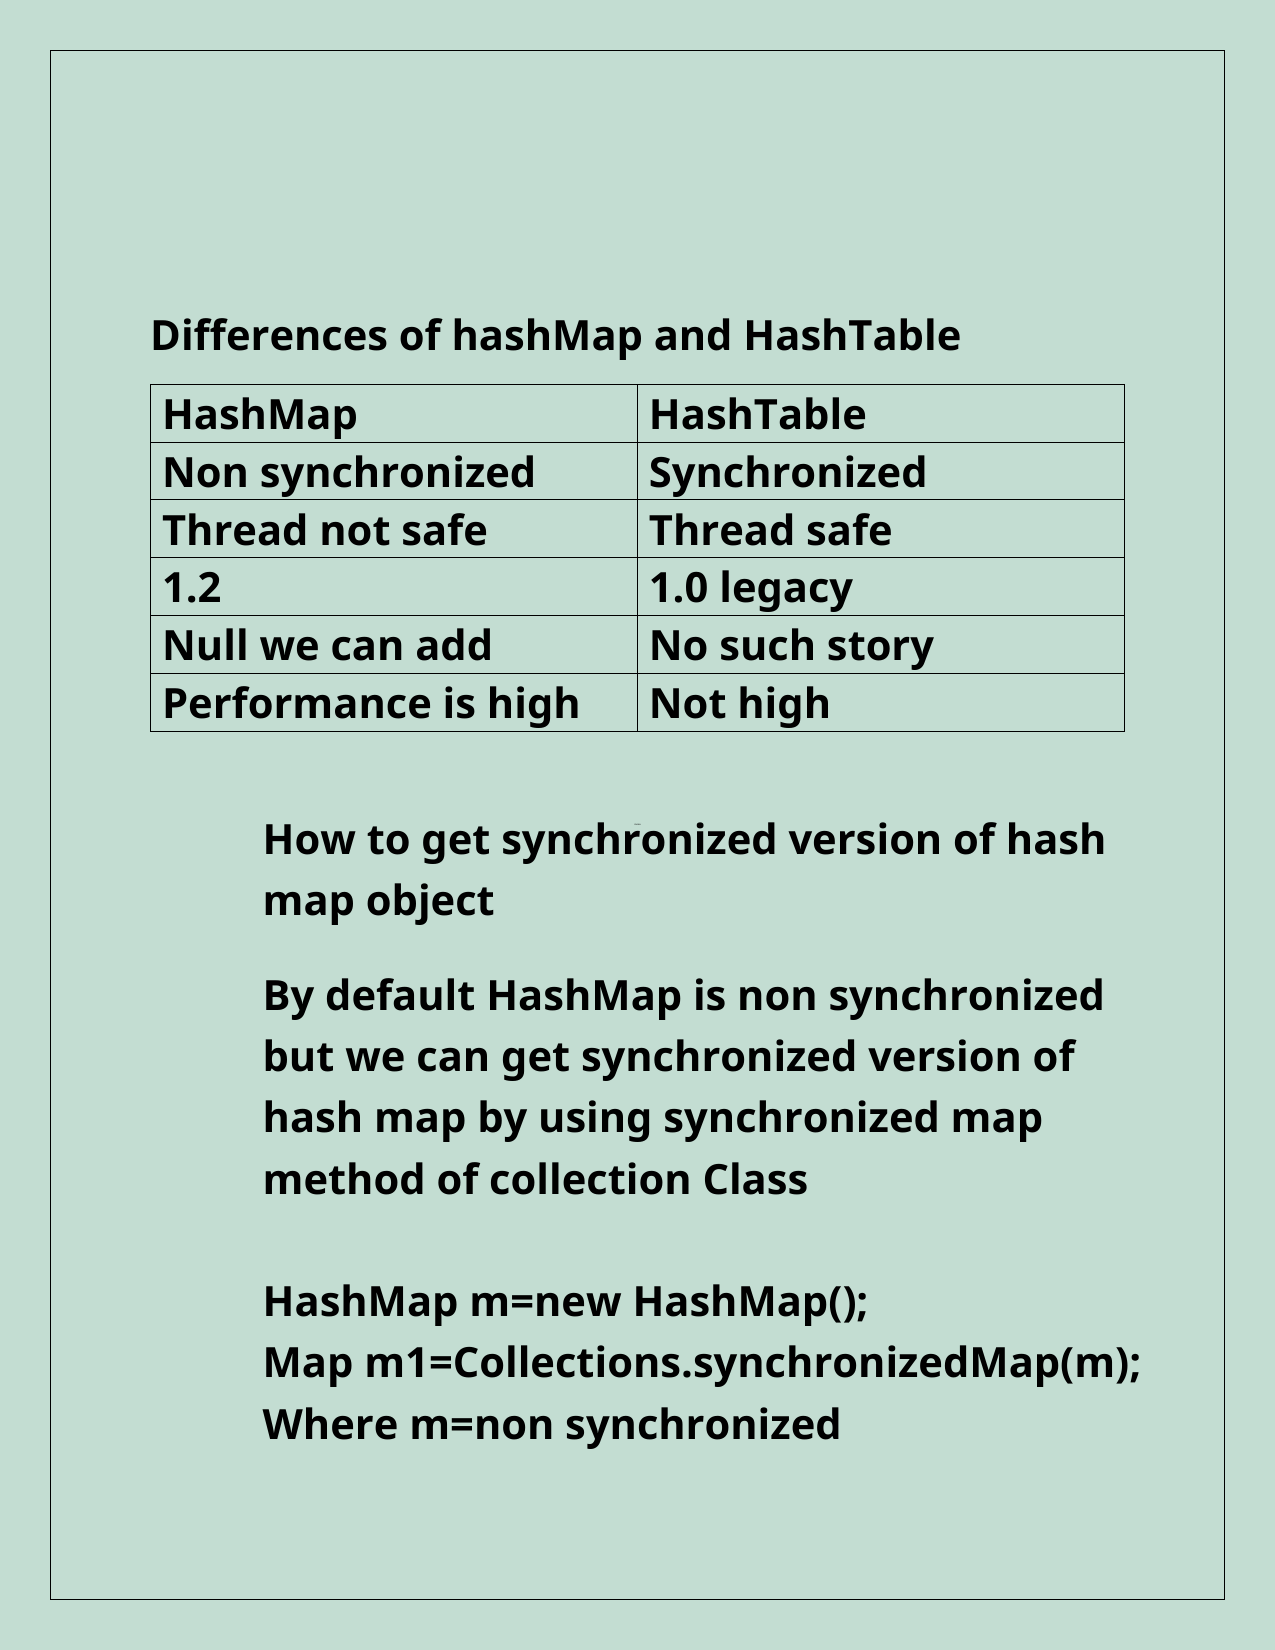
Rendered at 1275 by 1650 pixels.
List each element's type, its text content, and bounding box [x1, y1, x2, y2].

list By default HashMap is non synchronized but we can get synchronized version of hash map by using synchronized map method of collection Class [262, 966, 1162, 1206]
list Where m=non synchronized [262, 1394, 1162, 1451]
table_cell Thread safe [638, 500, 1124, 557]
table_cell Not high [638, 674, 1124, 731]
table_header HashTable [638, 385, 1124, 442]
table_cell Thread not safe [151, 500, 637, 557]
table_cell Non synchronized [151, 443, 637, 499]
table_cell 1.0 legacy [638, 558, 1124, 615]
table_cell Performance is high [151, 674, 637, 731]
text Differences of hashMap and HashTable [150, 306, 1162, 363]
table_cell Synchronized [638, 443, 1124, 499]
list Map m1=Collections.synchronizedMap(m); [262, 1333, 1162, 1390]
table_header HashMap [151, 385, 637, 442]
table_cell No such story [638, 616, 1124, 673]
table_cell Null we can add [151, 616, 637, 673]
table_cell 1.2 [151, 558, 637, 615]
list How to get synchronized version of hash map object [262, 809, 1162, 928]
list HashMap m=new HashMap(); [262, 1272, 1162, 1329]
